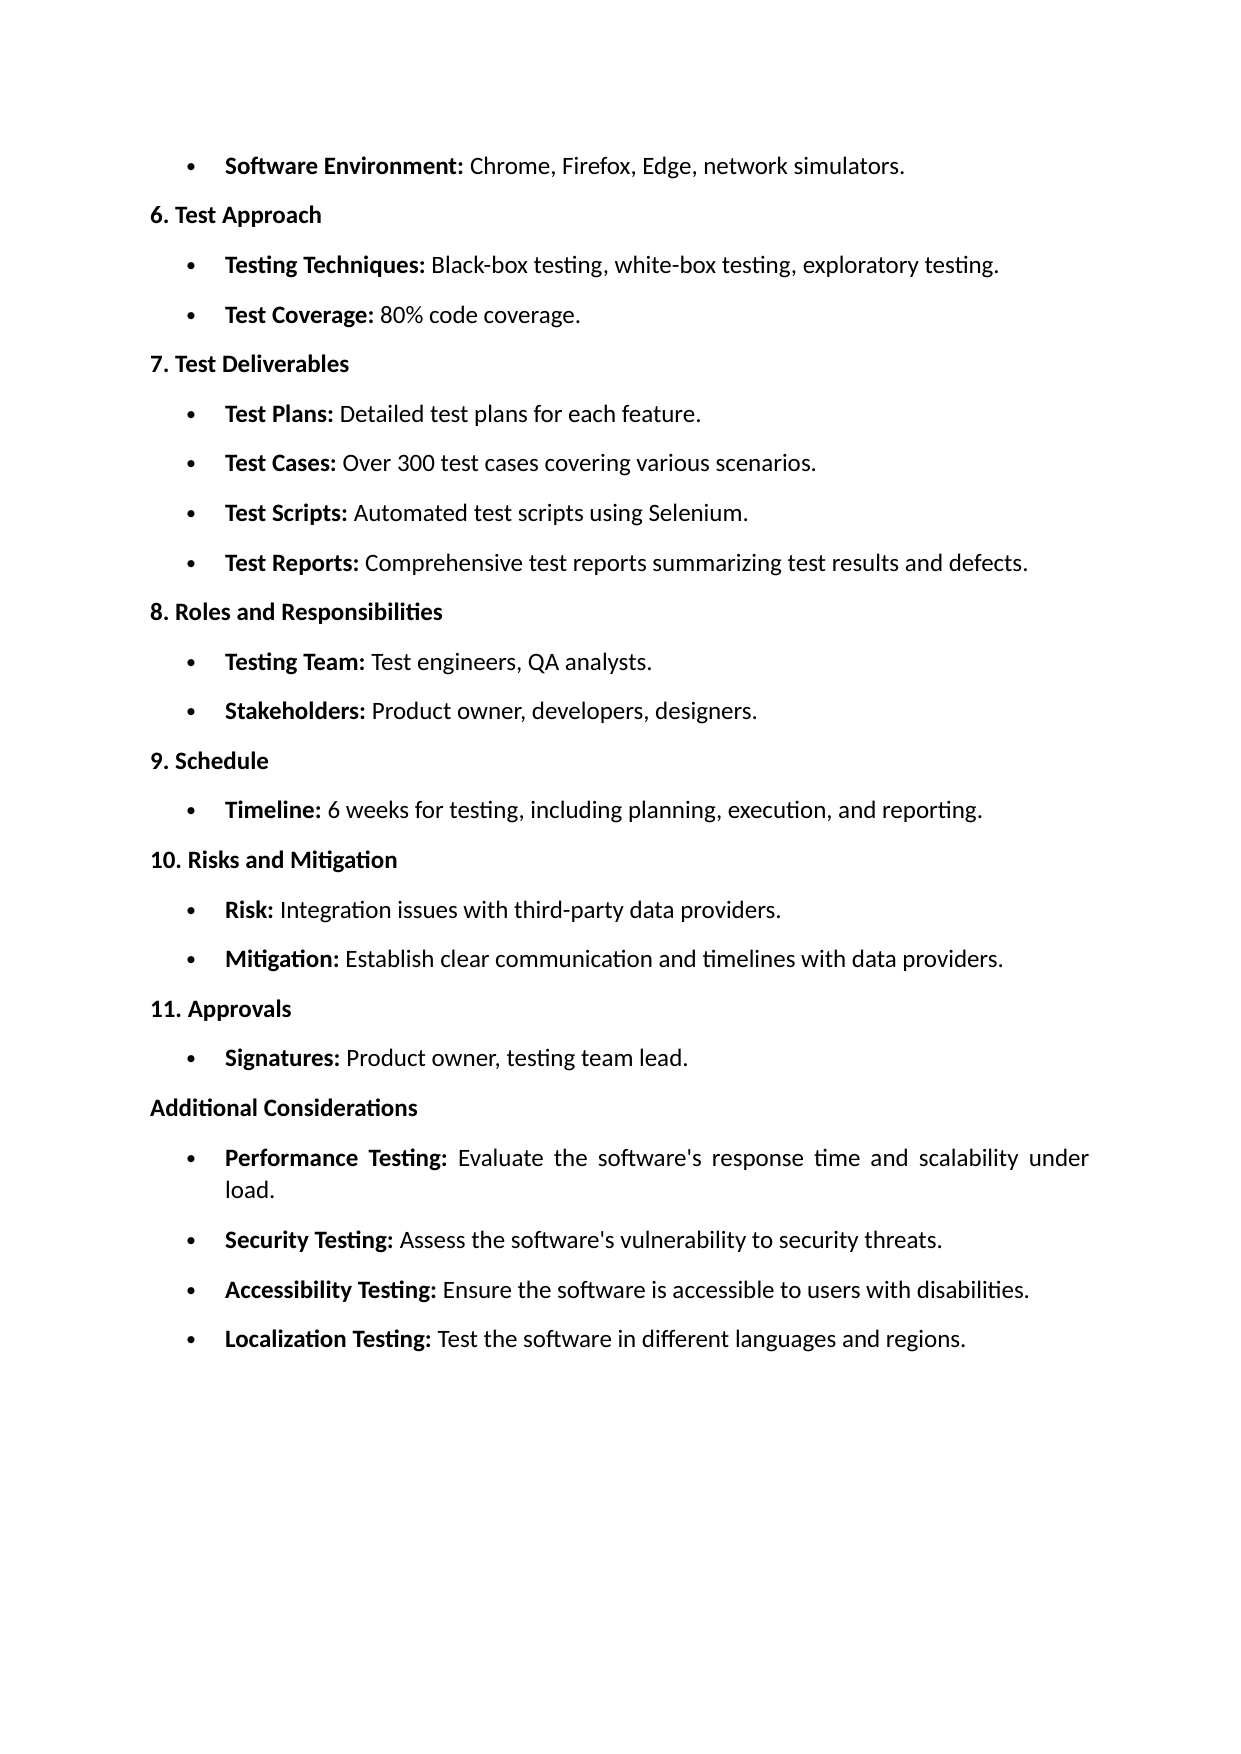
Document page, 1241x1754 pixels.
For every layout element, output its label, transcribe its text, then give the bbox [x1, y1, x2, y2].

list Test Coverage: 80% code coverage. [187, 299, 1090, 329]
text 9. Schedule [150, 745, 1090, 776]
list Software Environment: Chrome, Firefox, Edge, network simulators. [187, 150, 1090, 181]
text 6. Test Approach [150, 199, 1090, 230]
list Testing Techniques: Black-box testing, white-box testing, exploratory testing. [187, 249, 1090, 280]
list Test Plans: Detailed test plans for each feature. [187, 398, 1090, 428]
list Stakeholders: Product owner, developers, designers. [187, 695, 1090, 726]
list Localization Testing: Test the software in different languages and regions. [187, 1323, 1090, 1354]
list Testing Team: Test engineers, QA analysts. [187, 646, 1090, 676]
list Mitigation: Establish clear communication and timelines with data providers. [187, 943, 1090, 974]
text 8. Roles and Responsibilities [150, 596, 1090, 627]
list Timeline: 6 weeks for testing, including planning, execution, and reporting. [187, 794, 1090, 825]
list Performance Testing: Evaluate the software's response time and scalability under load. [187, 1142, 1090, 1205]
list Security Testing: Assess the software's vulnerability to security threats. [187, 1224, 1090, 1255]
list Test Cases: Over 300 test cases covering various scenarios. [187, 447, 1090, 478]
text 7. Test Deliverables [150, 348, 1090, 379]
list Signatures: Product owner, testing team lead. [187, 1042, 1090, 1073]
list Accessibility Testing: Ensure the software is accessible to users with disabilities. [187, 1274, 1090, 1304]
list Test Scripts: Automated test scripts using Selenium. [187, 497, 1090, 528]
text 11. Approvals [150, 993, 1090, 1023]
text 10. Risks and Mitigation [150, 844, 1090, 875]
text Additional Considerations [150, 1092, 1090, 1123]
list Risk: Integration issues with third-party data providers. [187, 894, 1090, 924]
list Test Reports: Comprehensive test reports summarizing test results and defects. [187, 547, 1090, 577]
